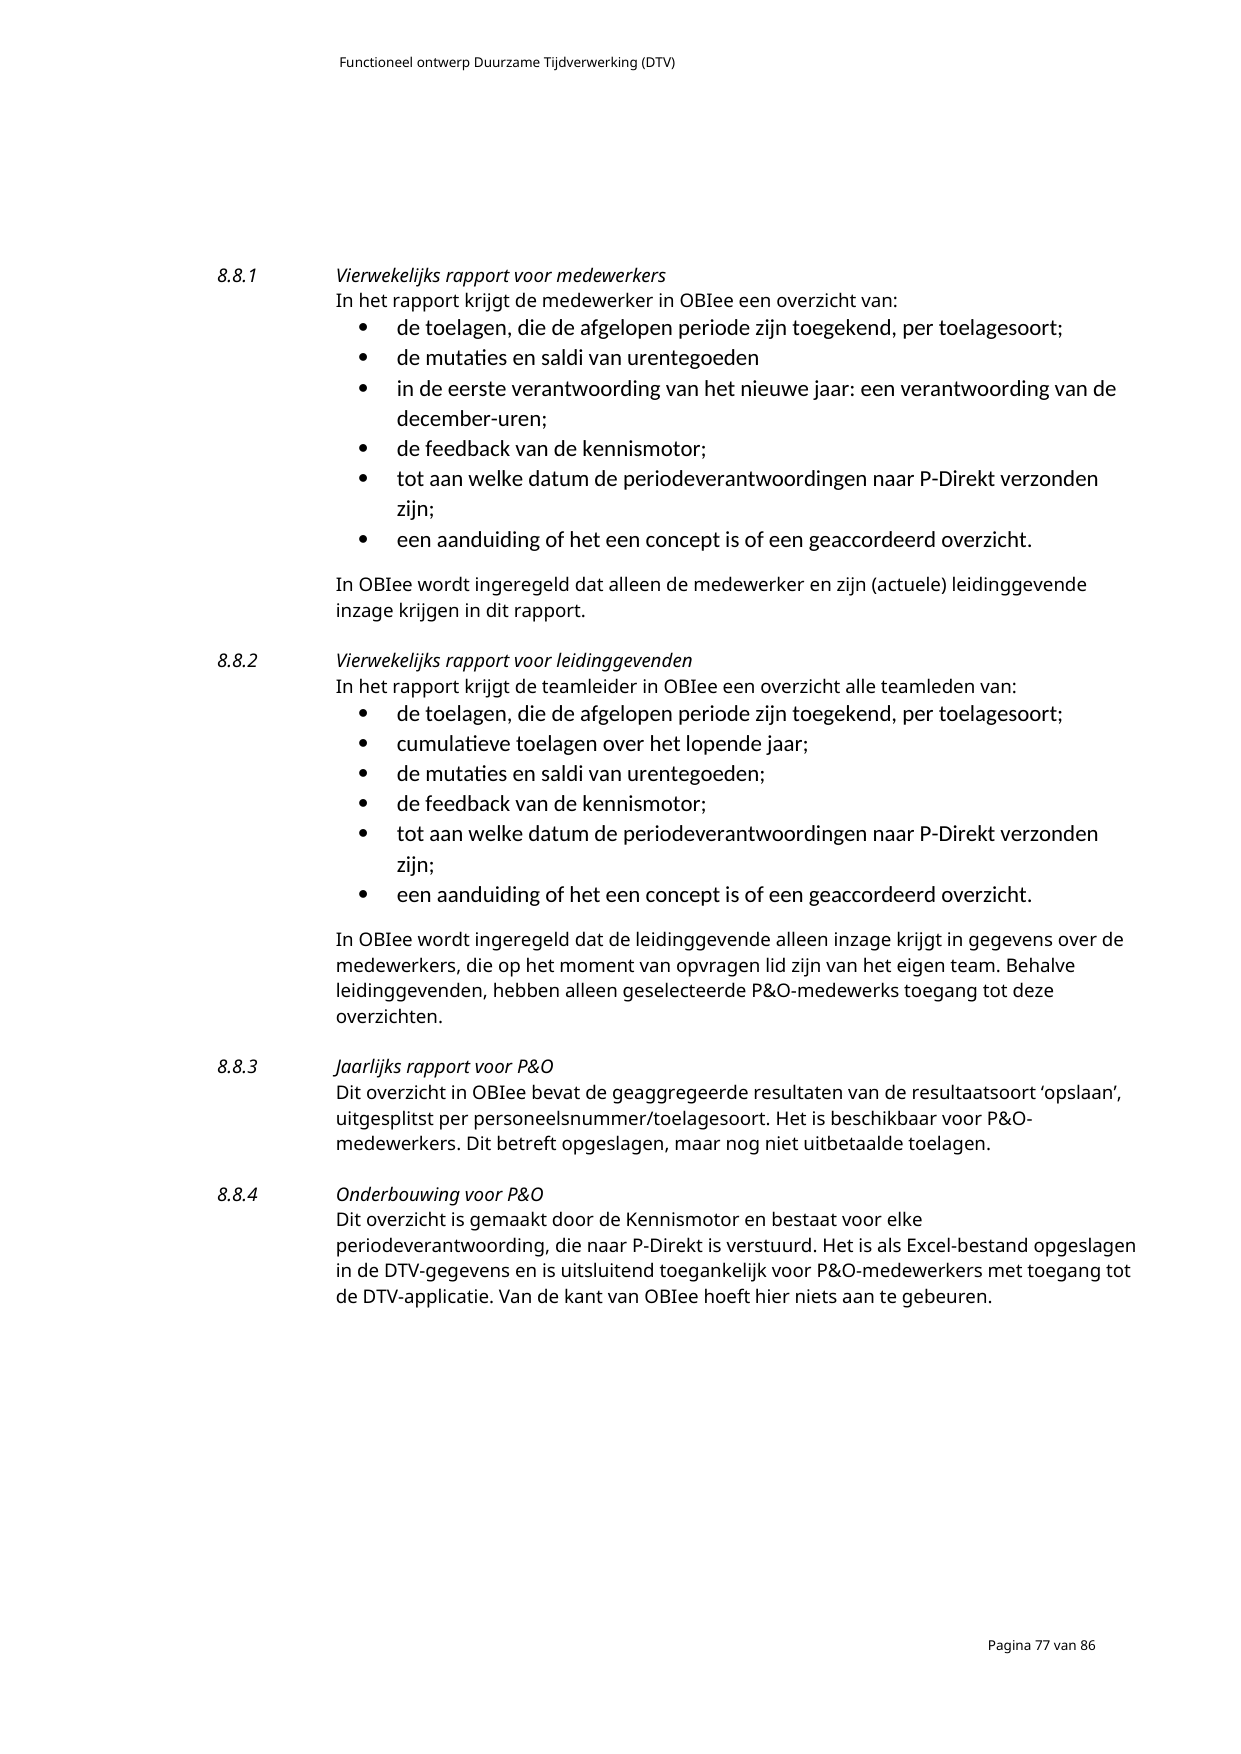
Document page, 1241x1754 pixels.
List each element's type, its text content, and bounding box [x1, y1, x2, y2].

list de mutaties en saldi van urentegoeden [359, 343, 1140, 371]
text In het rapport krijgt de teamleider in OBIee een overzicht alle teamleden van: [336, 673, 1140, 699]
list de toelagen, die de afgelopen periode zijn toegekend, per toelagesoort; [359, 699, 1140, 727]
list een aanduiding of het een concept is of een geaccordeerd overzicht. [359, 880, 1140, 908]
list in de eerste verantwoording van het nieuwe jaar: een verantwoording van de december-uren; [359, 374, 1140, 432]
subtitle Jaarlijks rapport voor P&O [217, 1054, 1140, 1079]
text Dit overzicht is gemaakt door de Kennismotor en bestaat voor elke periodeverantwoording, die naar P-Direkt is verstuurd. Het is als Excel-bestand opgeslagen in de DTV-gegevens en is uitsluitend toegankelijk voor P&O-medewerkers met toegang tot de DTV-applicatie. Van de kant van OBIee hoeft hier niets aan te gebeuren. [336, 1206, 1140, 1308]
list tot aan welke datum de periodeverantwoordingen naar P-Direkt verzonden zijn; [359, 464, 1140, 522]
list de mutaties en saldi van urentegoeden; [359, 759, 1140, 787]
subtitle Vierwekelijks rapport voor medewerkers [217, 262, 1140, 288]
list de toelagen, die de afgelopen periode zijn toegekend, per toelagesoort; [359, 313, 1140, 341]
subtitle Onderbouwing voor P&O [217, 1181, 1140, 1206]
list een aanduiding of het een concept is of een geaccordeerd overzicht. [359, 525, 1140, 553]
list de feedback van de kennismotor; [359, 434, 1140, 462]
text In OBIee wordt ingeregeld dat de leidinggevende alleen inzage krijgt in gegevens over de medewerkers, die op het moment van opvragen lid zijn van het eigen team. Behalve leidinggevenden, hebben alleen geselecteerde P&O-medewerks toegang tot deze overzichten. [336, 927, 1140, 1029]
list de feedback van de kennismotor; [359, 789, 1140, 817]
list tot aan welke datum de periodeverantwoordingen naar P-Direkt verzonden zijn; [359, 819, 1140, 878]
text Dit overzicht in OBIee bevat de geaggregeerde resultaten van de resultaatsoort ‘opslaan’, uitgesplitst per personeelsnummer/toelagesoort. Het is beschikbaar voor P&O-medewerkers. Dit betreft opgeslagen, maar nog niet uitbetaalde toelagen. [336, 1079, 1140, 1156]
text In OBIee wordt ingeregeld dat alleen de medewerker en zijn (actuele) leidinggevende inzage krijgen in dit rapport. [336, 572, 1140, 623]
subtitle Vierwekelijks rapport voor leidinggevenden [217, 648, 1140, 673]
text In het rapport krijgt de medewerker in OBIee een overzicht van: [336, 288, 1140, 313]
list cumulatieve toelagen over het lopende jaar; [359, 729, 1140, 757]
